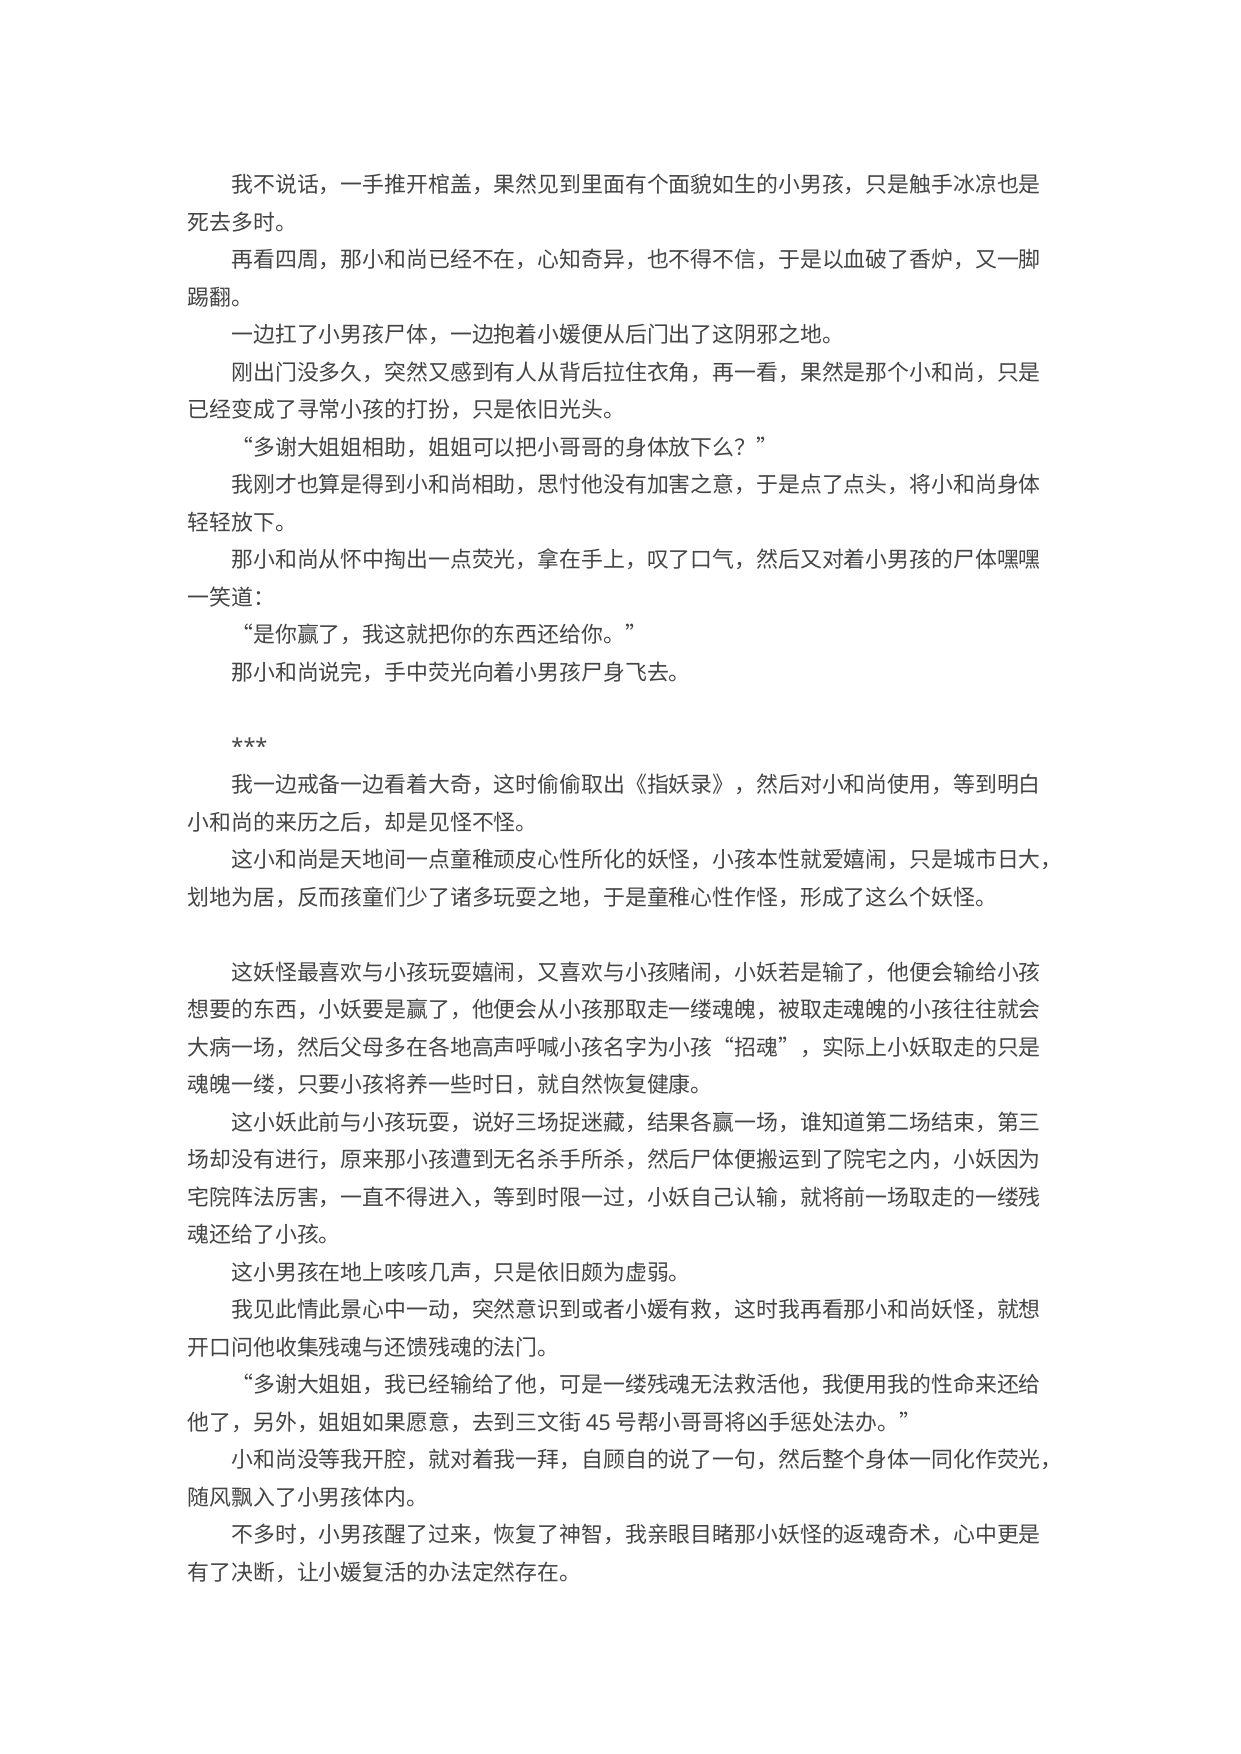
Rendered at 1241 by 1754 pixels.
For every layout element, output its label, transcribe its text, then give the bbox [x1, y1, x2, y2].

text “是你赢了，我这就把你的东西还给你。” [187, 614, 1053, 652]
text 我见此情此景心中一动，突然意识到或者小媛有救，这时我再看那小和尚妖怪，就想开口问他收集残魂与还馈残魂的法门。 M8 o& x# T) S( ~6 }3 j: V1 i2 P [187, 1289, 1053, 1364]
text 这小男孩在地上咳咳几声，只是依旧颇为虚弱。% }1 E3 n o" W4 u5 @0 N [187, 1252, 1053, 1289]
text “多谢大姐姐，我已经输给了他，可是一缕残魂无法救活他，我便用我的性命来还给他了，另外，姐姐如果愿意，去到三文街45号帮小哥哥将凶手惩处法办。”/ x5 N! P+ e' w& ^ [187, 1364, 1053, 1439]
text 我一边戒备一边看着大奇，这时偷偷取出《指妖录》，然后对小和尚使用，等到明白小和尚的来历之后，却是见怪不怪。 [187, 764, 1053, 839]
text “多谢大姐姐相助，姐姐可以把小哥哥的身体放下么？”% e- t- ~2 \( l! [* w8 d [187, 427, 1053, 464]
text 我不说话，一手推开棺盖，果然见到里面有个面貌如生的小男孩，只是触手冰凉也是死去多时。7 o; R- U$ T+ O, h; B [187, 164, 1053, 239]
text 这小和尚是天地间一点童稚顽皮心性所化的妖怪，小孩本性就爱嬉闹，只是城市日大，划地为居，反而孩童们少了诸多玩耍之地，于是童稚心性作怪，形成了这么个妖怪。) n1 j" v& m! I& g. Y6 C) K [187, 839, 1053, 952]
text 再看四周，那小和尚已经不在，心知奇异，也不得不信，于是以血破了香炉，又一脚踢翻。3 N" I j2 A& o1 x [187, 239, 1053, 314]
text 那小和尚说完，手中荧光向着小男孩尸身飞去。' \5 z: c$ y7 [9 H, ^ [187, 652, 1053, 689]
text 不多时，小男孩醒了过来，恢复了神智，我亲眼目睹那小妖怪的返魂奇术，心中更是有了决断，让小媛复活的办法定然存在。- x1 H( V2 e7 n/ H4 i [187, 1514, 1053, 1589]
text 小和尚没等我开腔，就对着我一拜，自顾自的说了一句，然后整个身体一同化作荧光，随风飘入了小男孩体内。 [187, 1439, 1053, 1514]
text 这妖怪最喜欢与小孩玩耍嬉闹，又喜欢与小孩赌闹，小妖若是输了，他便会输给小孩想要的东西，小妖要是赢了，他便会从小孩那取走一缕魂魄，被取走魂魄的小孩往往就会大病一场，然后父母多在各地高声呼喊小孩名字为小孩“招魂”，实际上小妖取走的只是魂魄一缕，只要小孩将养一些时日，就自然恢复健康。 [187, 952, 1053, 1102]
text 一边扛了小男孩尸体，一边抱着小媛便从后门出了这阴邪之地。 [187, 314, 1053, 352]
text 这小妖此前与小孩玩耍，说好三场捉迷藏，结果各赢一场，谁知道第二场结束，第三场却没有进行，原来那小孩遭到无名杀手所杀，然后尸体便搬运到了院宅之内，小妖因为宅院阵法厉害，一直不得进入，等到时限一过，小妖自己认输，就将前一场取走的一缕残魂还给了小孩。, ^8 v, J1 z" O. ~# {" | [187, 1102, 1053, 1252]
text *** s, B: v$ d# s- s [187, 727, 1053, 764]
text 那小和尚从怀中掏出一点荧光，拿在手上，叹了口气，然后又对着小男孩的尸体嘿嘿一笑道：) m1 B# S6 S7 y1 A9 R. { [187, 539, 1053, 614]
text 刚出门没多久，突然又感到有人从背后拉住衣角，再一看，果然是那个小和尚，只是已经变成了寻常小孩的打扮，只是依旧光头。; x8 i6 a: ~# V [187, 352, 1053, 427]
text 我刚才也算是得到小和尚相助，思忖他没有加害之意，于是点了点头，将小和尚身体轻轻放下。 [187, 464, 1053, 539]
